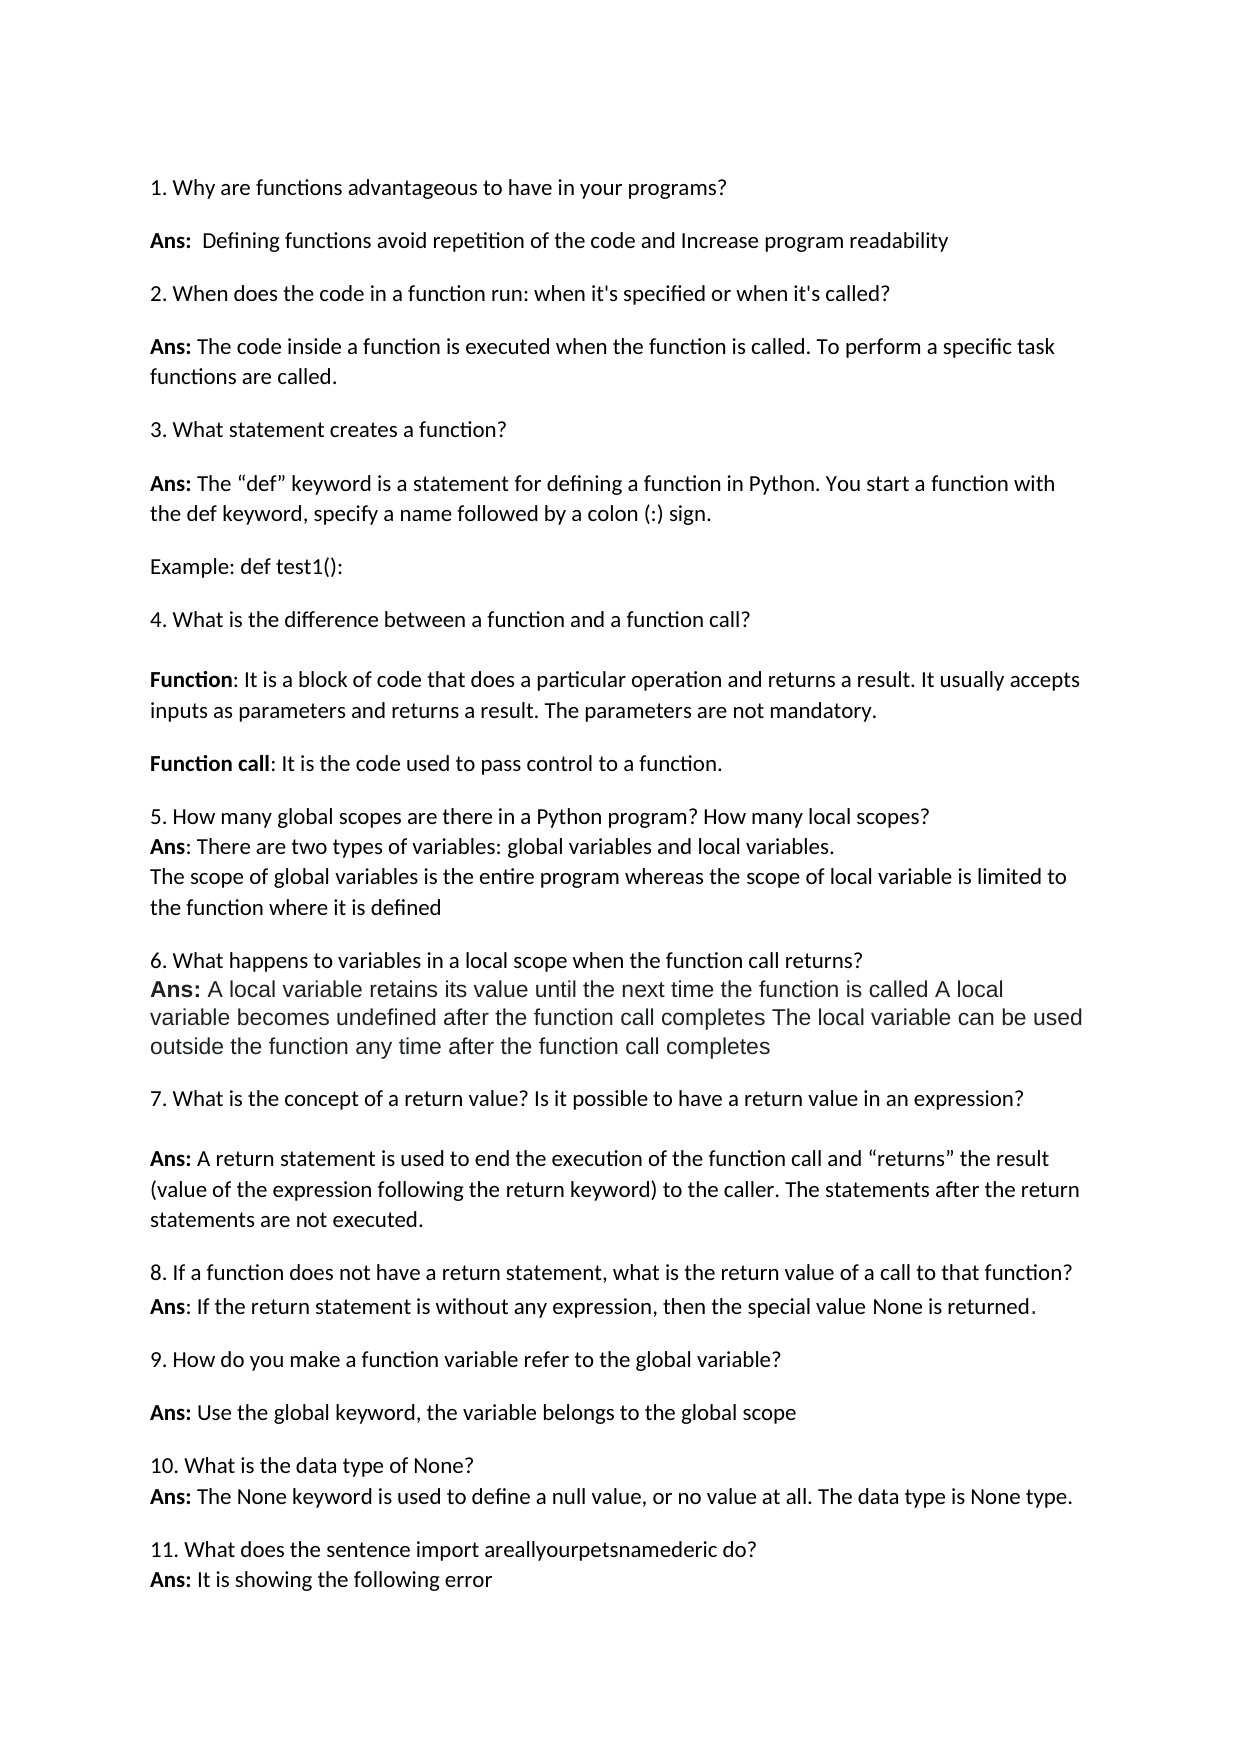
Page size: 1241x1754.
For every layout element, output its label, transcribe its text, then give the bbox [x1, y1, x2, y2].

text 5. How many global scopes are there in a Python program? How many local scopes? Ans: There are two types of variables: global variables and local variables. The scope of global variables is the entire program whereas the scope of local variable is limited to the function where it is defined [150, 802, 1090, 921]
text 6. What happens to variables in a local scope when the function call returns? Ans: A local variable retains its value until the next time the function is called A local variable becomes undefined after the function call completes The local variable can be used outside the function any time after the function call completes [150, 946, 1090, 1059]
text Ans: The “def” keyword is a statement for defining a function in Python. You start a function with the def keyword, specify a name followed by a colon (:) sign. [150, 469, 1090, 527]
text 1. Why are functions advantageous to have in your programs? [150, 173, 1090, 201]
text 4. What is the difference between a function and a function call? Function: It is a block of code that does a particular operation and returns a result. It usually accepts inputs as parameters and returns a result. The parameters are not mandatory. [150, 605, 1090, 724]
text Function call: It is the code used to pass control to a function. [150, 749, 1090, 777]
text Example: def test1(): [150, 552, 1090, 580]
text 2. When does the code in a function run: when it's specified or when it's called? [150, 279, 1090, 307]
text 8. If a function does not have a return statement, what is the return value of a call to that function? Ans: If the return statement is without any expression, then the special value None is returned. [150, 1258, 1090, 1320]
text 3. What statement creates a function? [150, 416, 1090, 444]
text Ans: Defining functions avoid repetition of the code and Increase program readability [150, 226, 1090, 254]
text Ans: The code inside a function is executed when the function is called. To perform a specific task functions are called. [150, 332, 1090, 391]
text 9. How do you make a function variable refer to the global variable? [150, 1345, 1090, 1373]
text 7. What is the concept of a return value? Is it possible to have a return value in an expression? Ans: A return statement is used to end the execution of the function call and “returns” the result (value of the expression following the return keyword) to the caller. The statements after the return statements are not executed. [150, 1084, 1090, 1233]
text Ans: Use the global keyword, the variable belongs to the global scope [150, 1398, 1090, 1426]
text 11. What does the sentence import areallyourpetsnamederic do? Ans: It is showing the following error [150, 1535, 1090, 1593]
text 10. What is the data type of None? Ans: The None keyword is used to define a null value, or no value at all. The data type is None type. [150, 1452, 1090, 1510]
